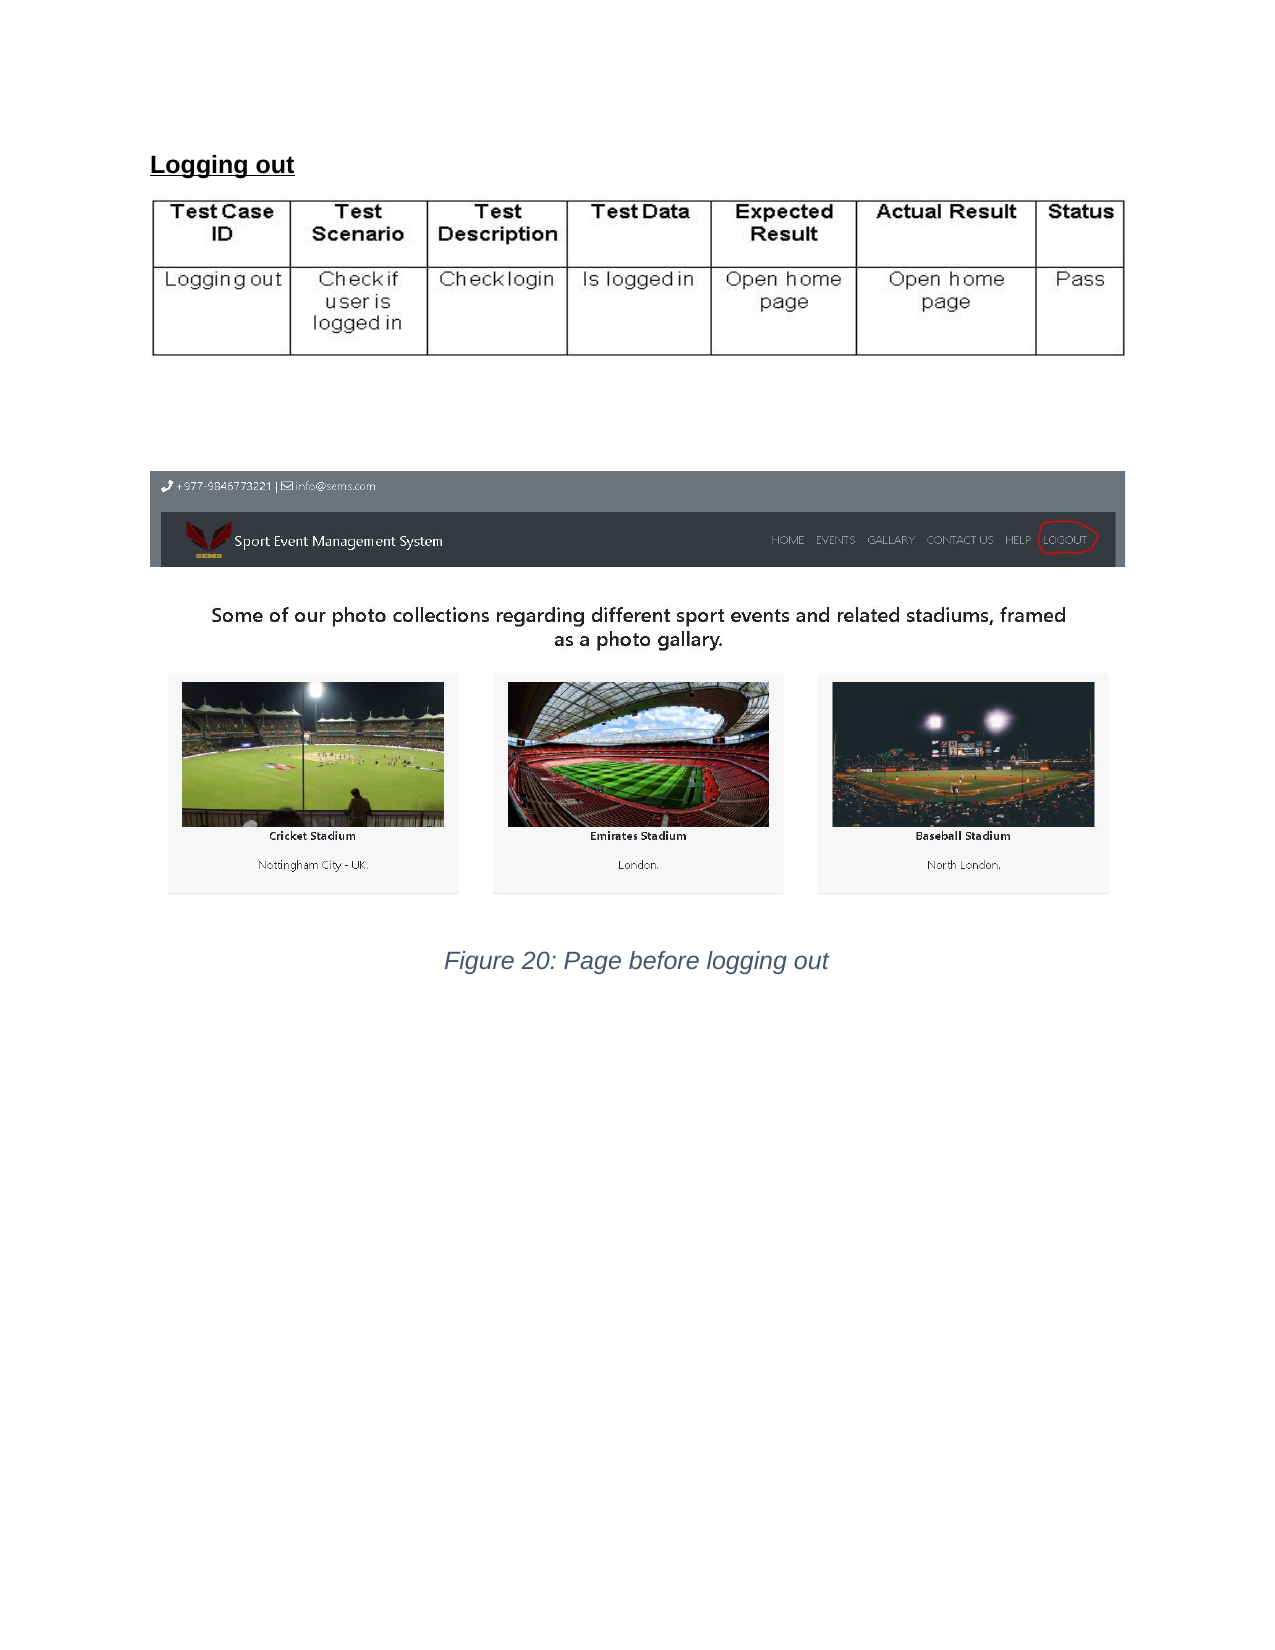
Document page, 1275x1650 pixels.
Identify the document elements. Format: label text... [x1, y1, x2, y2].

picture [150, 471, 1125, 928]
picture [150, 197, 1125, 358]
text Logging out [150, 150, 1125, 179]
text Figure 20: Page before logging out [150, 946, 1125, 975]
